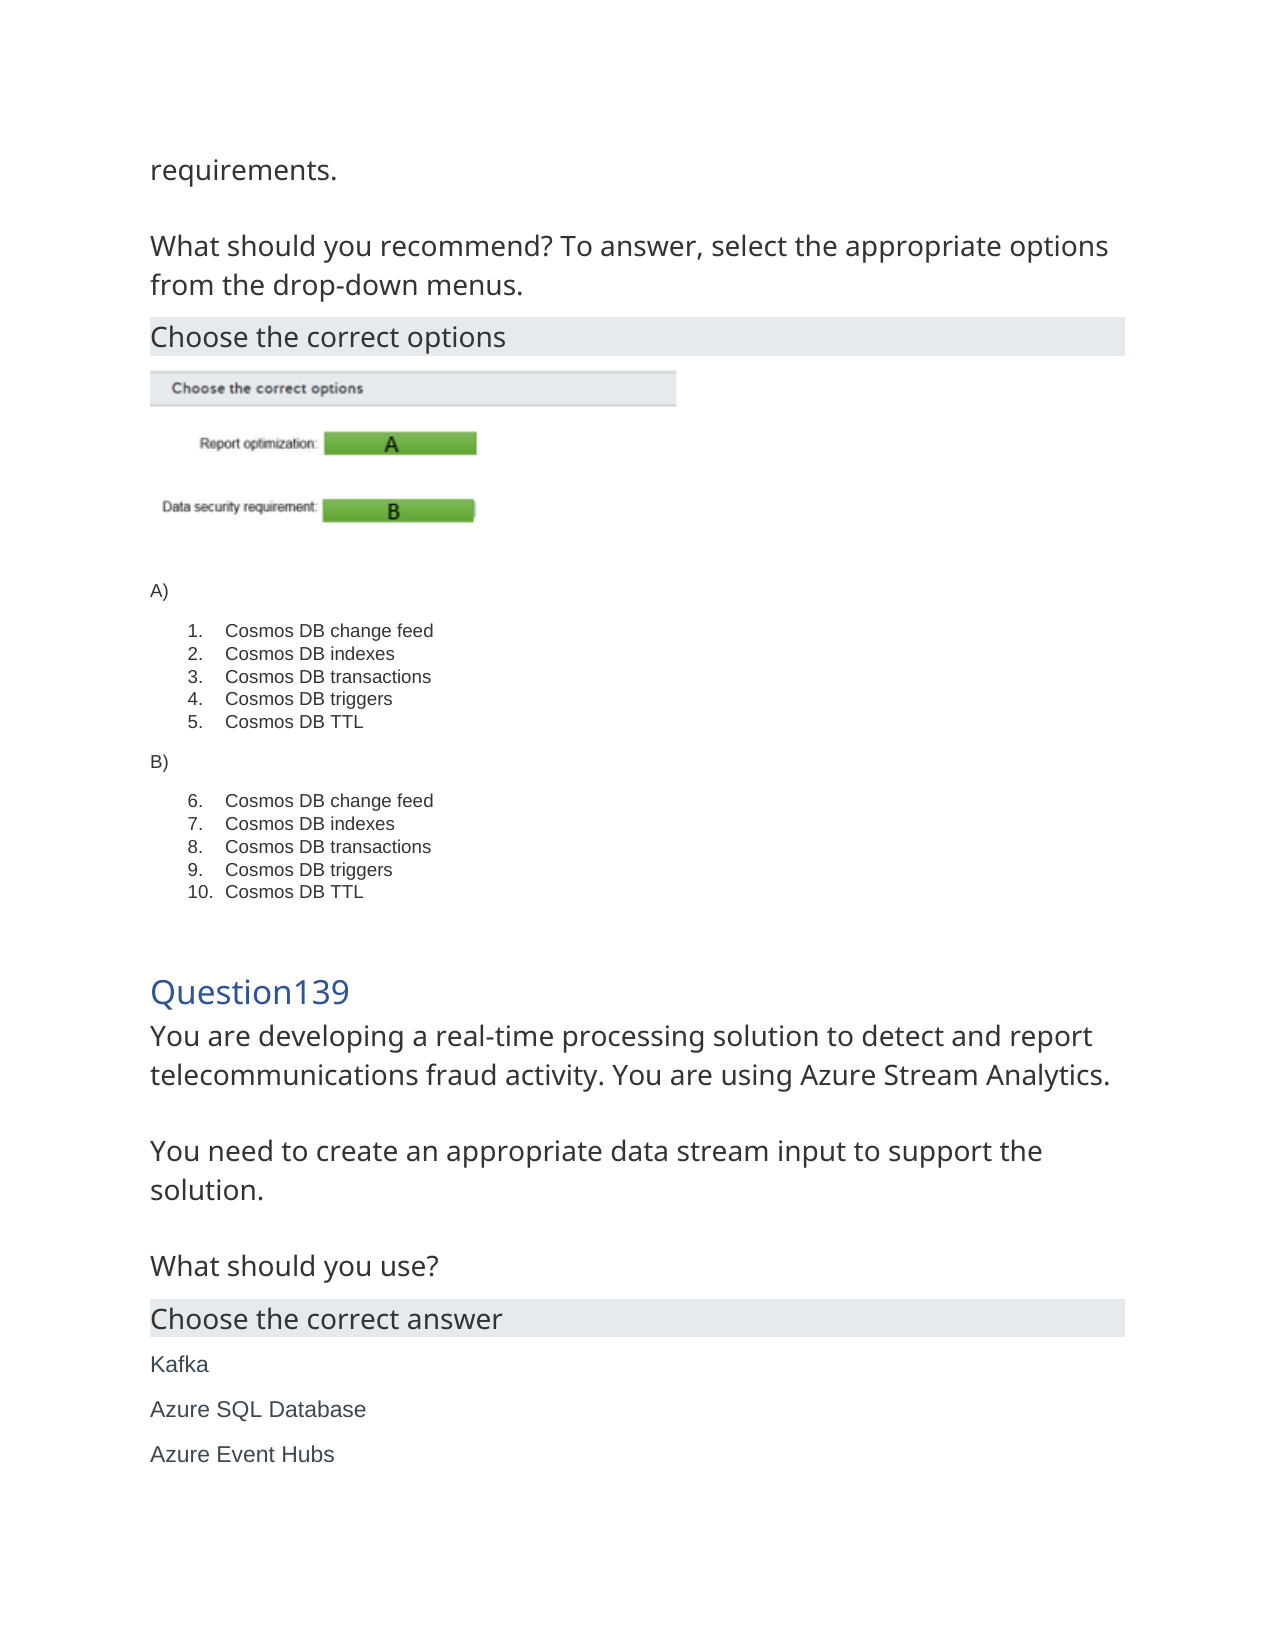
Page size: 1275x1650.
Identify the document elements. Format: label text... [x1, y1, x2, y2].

text You are developing a real-time processing solution to detect and report telecommunications fraud activity. You are using Azure Stream Analytics. You need to create an appropriate data stream input to support the solution. What should you use? [150, 1017, 1125, 1285]
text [150, 150, 1125, 303]
subtitle Question139 [150, 968, 1125, 1014]
list Cosmos DB indexes [187, 813, 1125, 834]
list Cosmos DB transactions [187, 665, 1125, 687]
text A) [150, 580, 1125, 602]
text Choose the correct options [150, 317, 1125, 356]
list Cosmos DB TTL [187, 881, 1125, 903]
list Cosmos DB change feed [187, 790, 1125, 812]
text Azure SQL Database [150, 1396, 1125, 1422]
list Cosmos DB change feed [187, 620, 1125, 641]
text B) [150, 751, 1125, 772]
list Cosmos DB transactions [187, 836, 1125, 857]
text Azure Event Hubs [150, 1441, 1125, 1467]
list Cosmos DB triggers [187, 688, 1125, 710]
picture [150, 369, 677, 562]
text Choose the correct answer [150, 1299, 1125, 1337]
list Cosmos DB triggers [187, 858, 1125, 880]
list Cosmos DB TTL [187, 711, 1125, 733]
text Kafka [150, 1351, 1125, 1378]
list Cosmos DB indexes [187, 643, 1125, 664]
